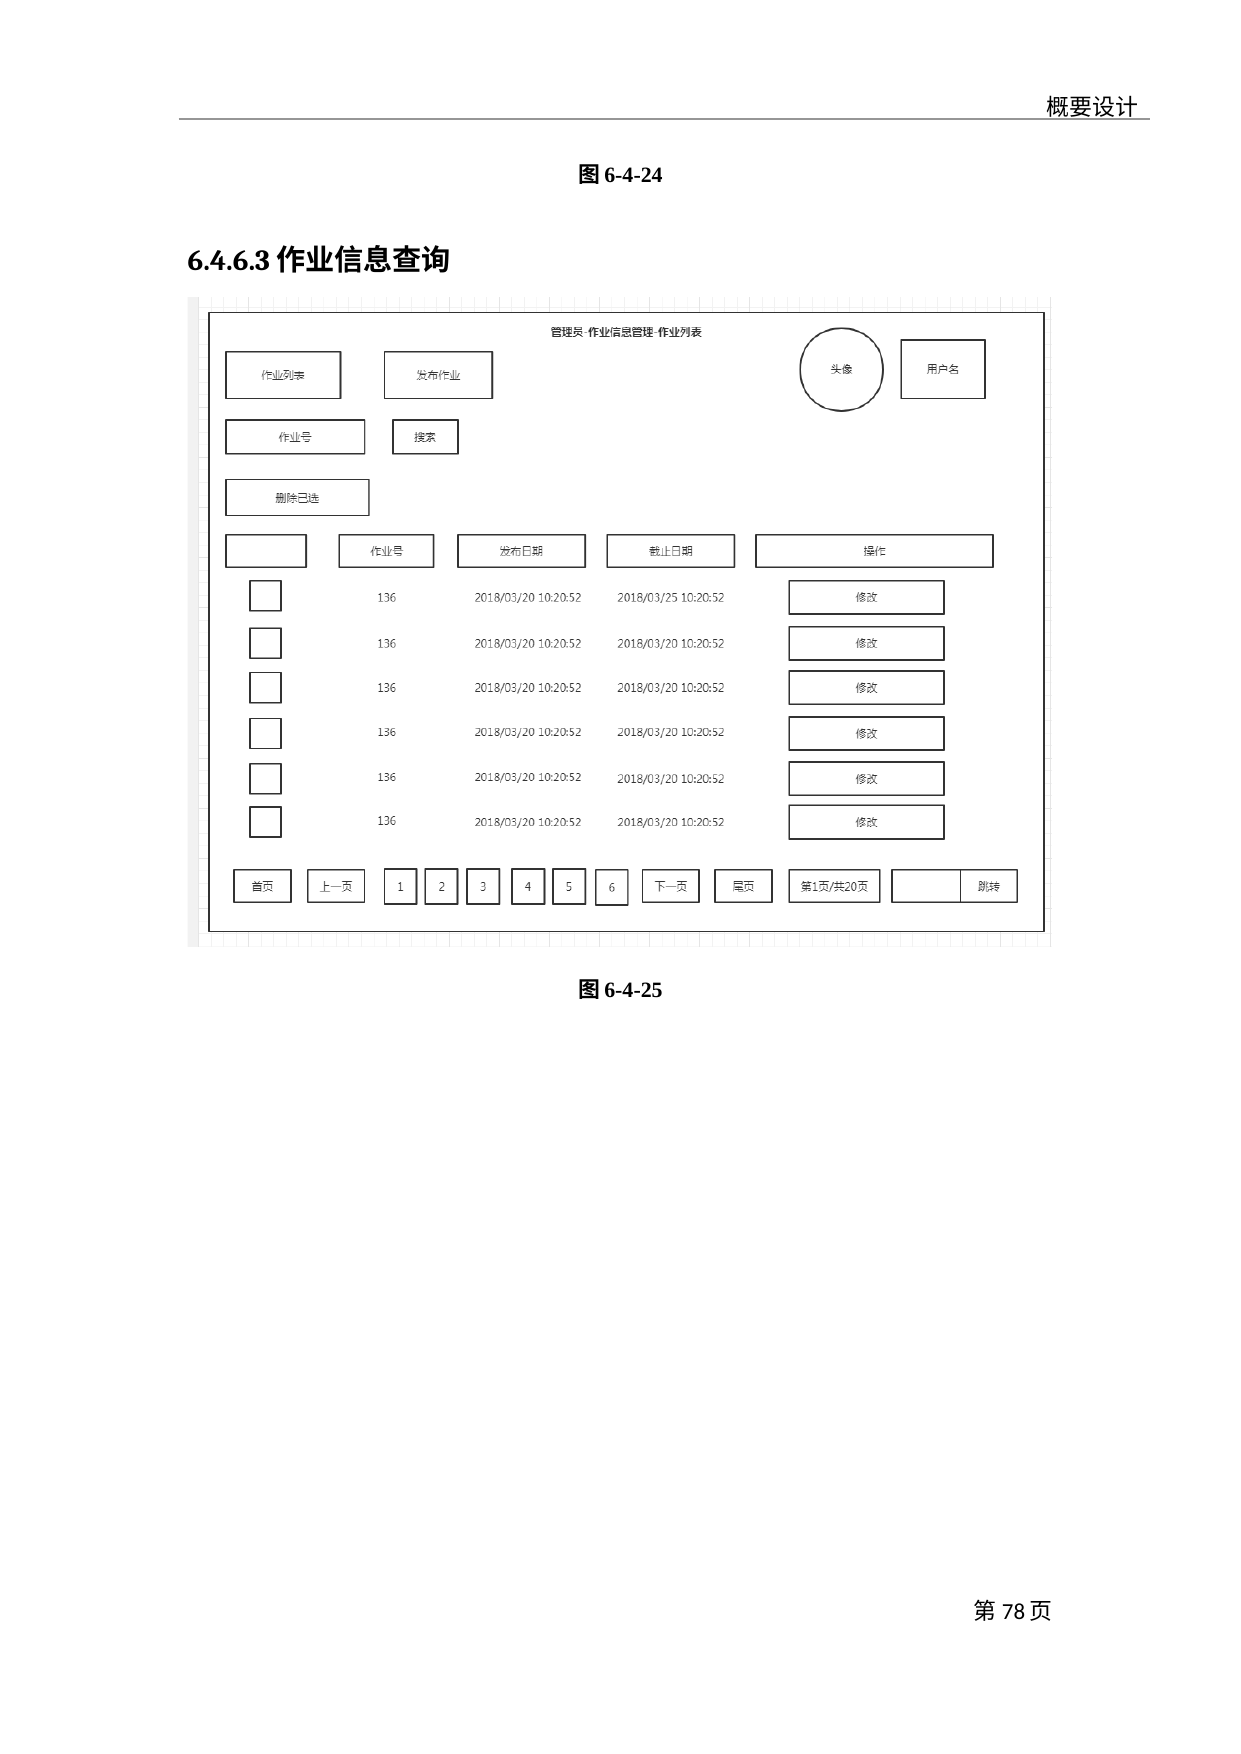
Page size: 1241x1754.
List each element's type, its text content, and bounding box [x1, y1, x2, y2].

text 图6-4-24 [187, 156, 1053, 189]
picture [187, 297, 1052, 947]
text 图6-4-25 [187, 972, 1053, 1004]
subtitle 6.4.6.3作业信息查询 [187, 226, 1053, 291]
